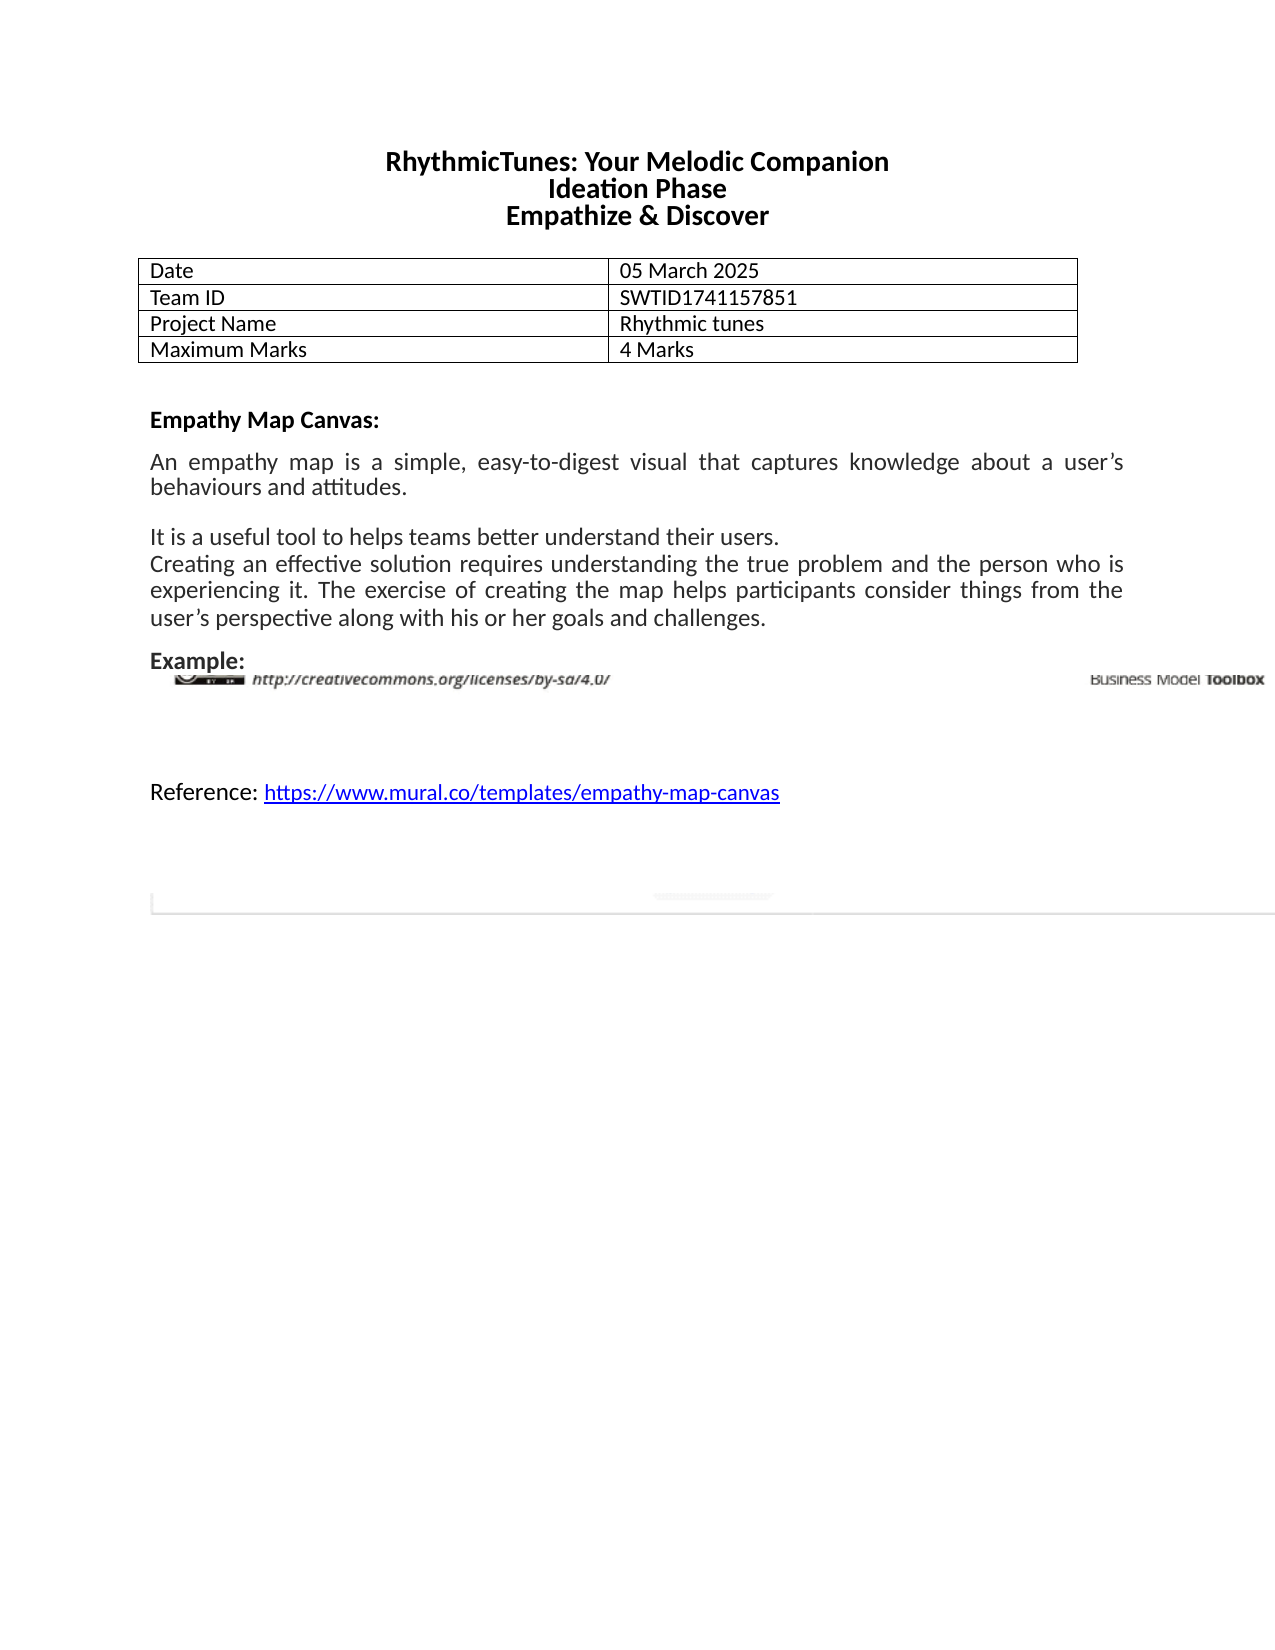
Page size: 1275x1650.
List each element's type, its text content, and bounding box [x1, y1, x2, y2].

text Empathize & Discover [150, 204, 1125, 231]
table_header 05 March 2025 [609, 259, 1077, 284]
text Creating an effective solution requires understanding the true problem and the person who is experiencing it. The exercise of creating the map helps participants consider things from the user’s perspective along with his or her goals and challenges. [150, 550, 1125, 631]
table_cell SWTID1741157851 [609, 285, 1077, 310]
text An empathy map is a simple, easy-to-digest visual that captures knowledge about a user’s behaviours and attitudes. [150, 450, 1125, 500]
table_cell 4 Marks [609, 337, 1077, 362]
table_cell Maximum Marks [139, 337, 608, 362]
text It is a useful tool to helps teams better understand their users. [150, 525, 1125, 550]
table_cell Rhythmic tunes [609, 311, 1077, 336]
text Empathy Map Canvas: [150, 407, 1125, 434]
text Reference: https://www.mural.co/templates/empathy-map-canvas [150, 779, 1125, 806]
table_cell Team ID [139, 285, 608, 310]
text Example: [150, 648, 1125, 675]
table_cell Project Name [139, 311, 608, 336]
text RhythmicTunes: Your Melodic Companion [150, 150, 1125, 177]
text Ideation Phase [150, 177, 1125, 204]
table_header Date [139, 259, 608, 284]
